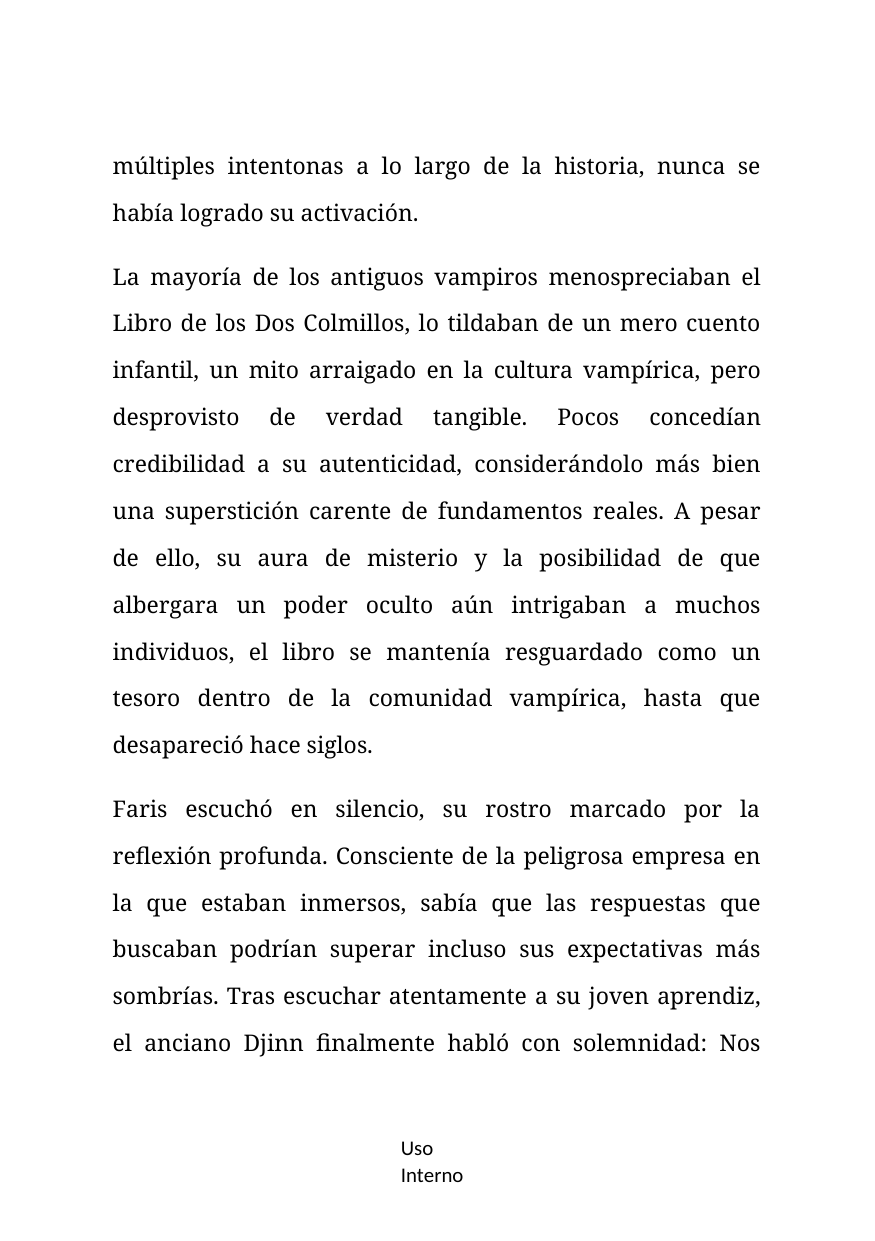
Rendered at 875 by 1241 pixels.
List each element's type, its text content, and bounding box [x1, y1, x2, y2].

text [112, 150, 762, 228]
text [112, 793, 762, 1058]
text La mayoría de los antiguos vampiros menospreciaban el Libro de los Dos Colmillos, lo tildaban de un mero cuento infantil, un mito arraigado en la cultura vampírica, pero desprovisto de verdad tangible. Pocos concedían credibilidad a su autenticidad, considerándolo más bien una superstición carente de fundamentos reales. A pesar de ello, su aura de misterio y la posibilidad de que albergara un poder oculto aún intrigaban a muchos individuos, el libro se mantenía resguardado como un tesoro dentro de la comunidad vampírica, hasta que desapareció hace siglos. [112, 260, 762, 760]
